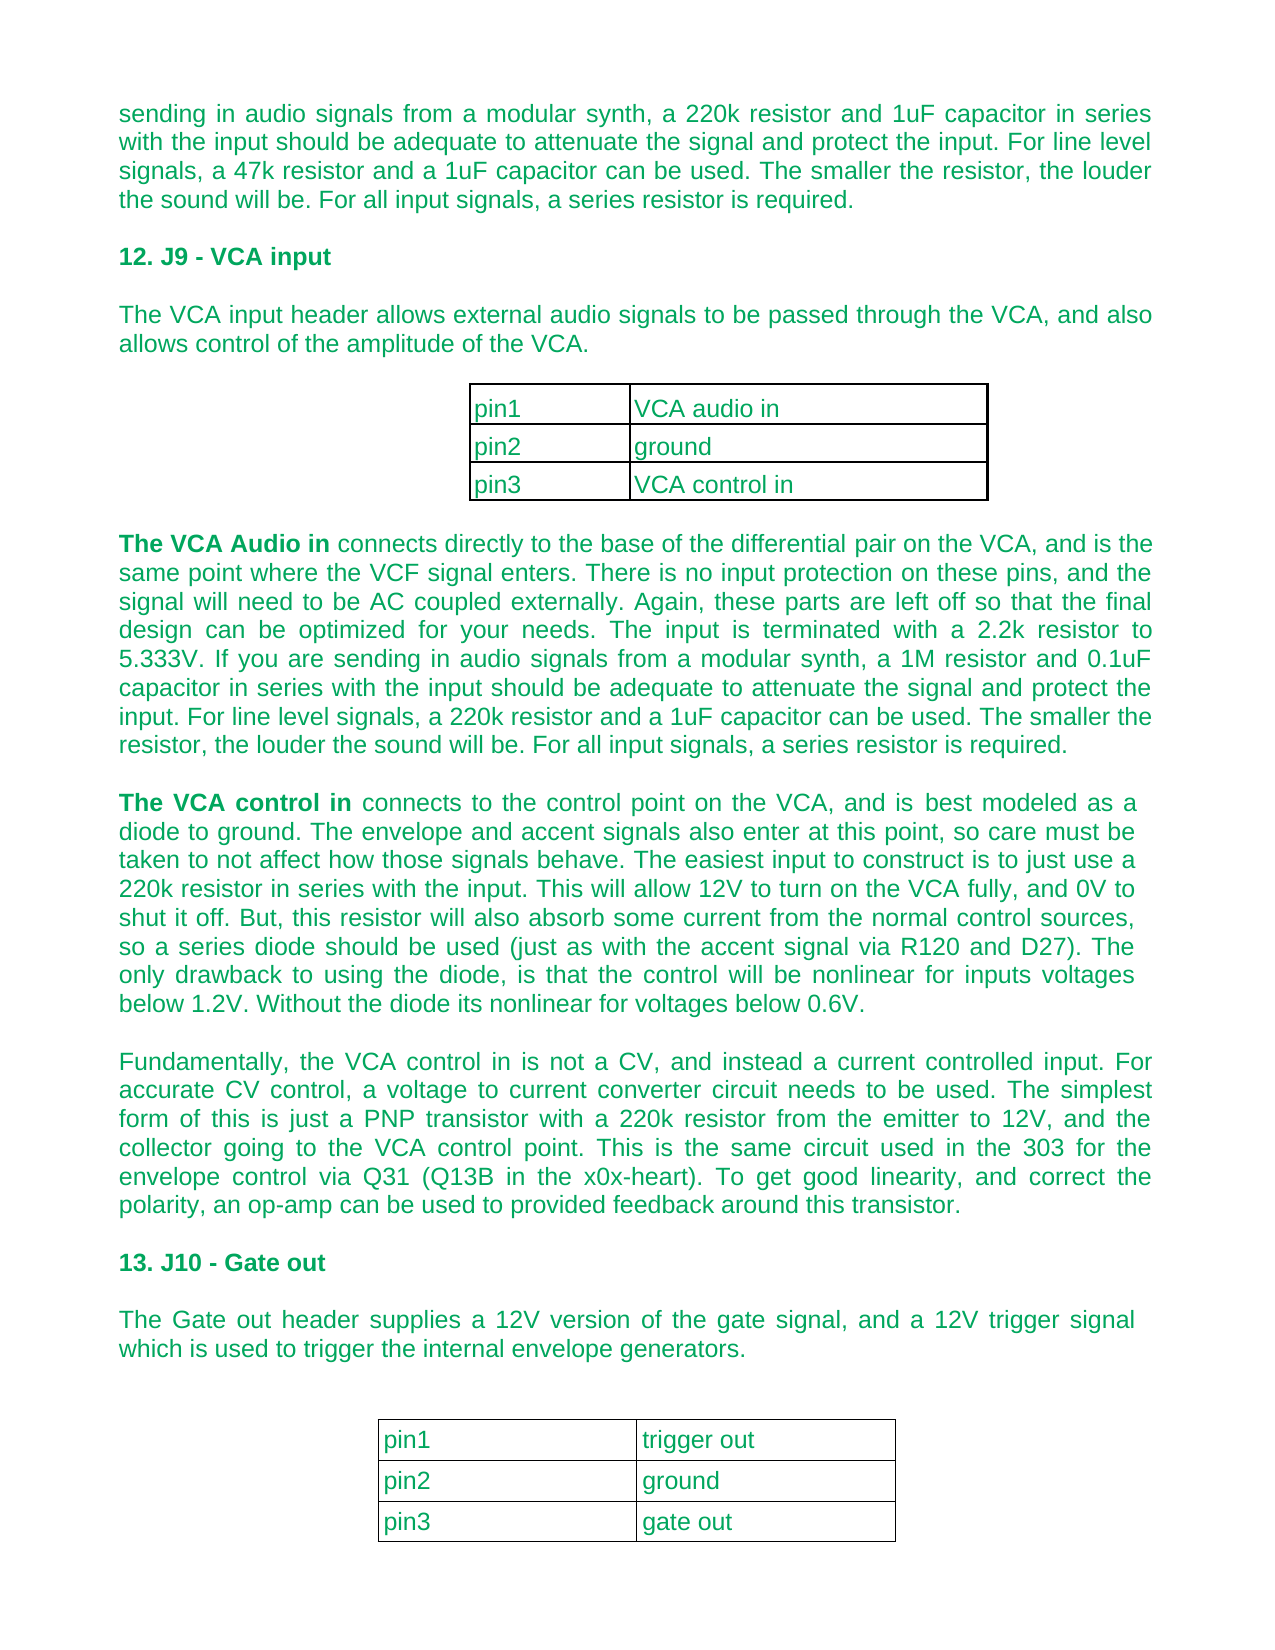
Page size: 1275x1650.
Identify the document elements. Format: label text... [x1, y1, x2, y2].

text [119, 99, 1154, 214]
table_cell pin2 [379, 1461, 636, 1501]
table_cell VCA control in [631, 463, 986, 498]
text The VCA input header allows external audio signals to be passed through the VCA, and also allows control of the amplitude of the VCA. [119, 300, 1154, 357]
table_header trigger out [637, 1420, 895, 1460]
table_cell pin3 [471, 463, 629, 498]
table_cell pin2 [471, 425, 629, 461]
text 13. J10 - Gate out [119, 1248, 1154, 1277]
table_cell pin3 [379, 1502, 636, 1541]
text 12. J9 - VCA input [119, 242, 1154, 271]
table_cell gate out [637, 1502, 895, 1541]
table_cell ground [631, 425, 986, 461]
text The VCA Audio in connects directly to the base of the differential pair on the VCA, and is the same point where the VCF signal enters. There is no input protection on these pins, and the signal will need to be AC coupled externally. Again, these parts are left off so that the final design can be optimized for your needs. The input is terminated with a 2.2k resistor to 5.333V. If you are sending in audio signals from a modular synth, a 1M resistor and 0.1uF capacitor in series with the input should be adequate to attenuate the signal and protect the input. For line level signals, a 220k resistor and a 1uF capacitor can be used. The smaller the resistor, the louder the sound will be. For all input signals, a series resistor is required. [119, 529, 1154, 759]
table_header pin1 [471, 385, 629, 423]
text Fundamentally, the VCA control in is not a CV, and instead a current controlled input. For accurate CV control, a voltage to current converter circuit needs to be used. The simplest form of this is just a PNP transistor with a 220k resistor from the emitter to 12V, and the collector going to the VCA control point. This is the same circuit used in the 303 for the envelope control via Q31 (Q13B in the x0x-heart). To get good linearity, and correct the polarity, an op-amp can be used to provided feedback around this transistor. [119, 1047, 1154, 1219]
table_header VCA audio in [631, 385, 986, 423]
text The VCA control in connects to the control point on the VCA, and is best modeled as a diode to ground. The envelope and accent signals also enter at this point, so care must be taken to not affect how those signals behave. The easiest input to construct is to just use a 220k resistor in series with the input. This will allow 12V to turn on the VCA fully, and 0V to shut it off. But, this resistor will also absorb some current from the normal control sources, so a series diode should be used (just as with the accent signal via R120 and D27). The only drawback to using the diode, is that the control will be nonlinear for inputs voltages below 1.2V. Without the diode its nonlinear for voltages below 0.6V. [119, 788, 1137, 1018]
table_cell ground [637, 1461, 895, 1501]
table_header pin1 [379, 1420, 636, 1460]
text The Gate out header supplies a 12V version of the gate signal, and a 12V trigger signal which is used to trigger the internal envelope generators. [119, 1306, 1137, 1363]
